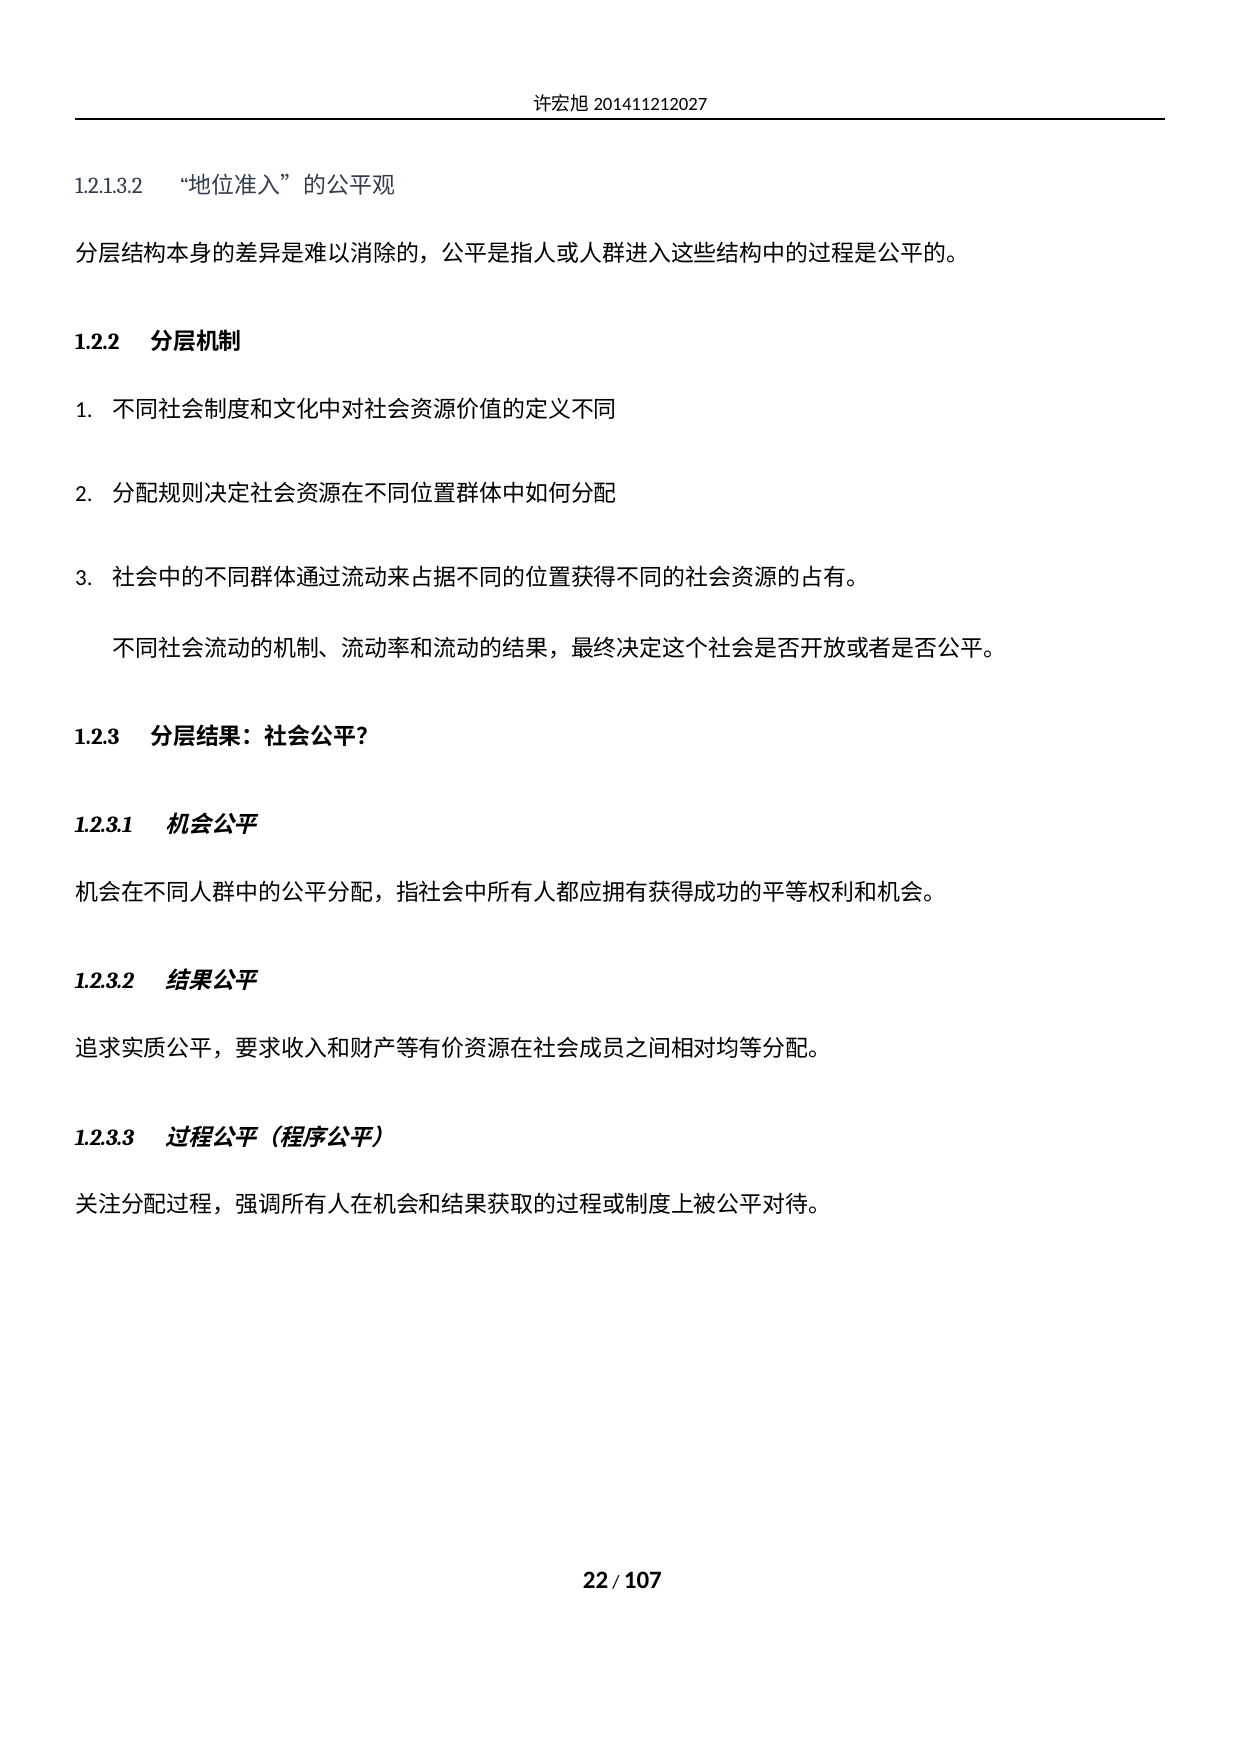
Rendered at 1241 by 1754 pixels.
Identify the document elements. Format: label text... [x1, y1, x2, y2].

text 关注分配过程，强调所有人在机会和结果获取的过程或制度上被公平对待。 [75, 1170, 1165, 1235]
text 分层结构本身的差异是难以消除的，公平是指人或人群进入这些结构中的过程是公平的。 [75, 219, 1165, 284]
subtitle “地位准入”的公平观 [75, 151, 1165, 216]
subtitle 结果公平 [75, 946, 1165, 1011]
subtitle 分层机制 [75, 307, 1165, 372]
list 社会中的不同群体通过流动来占据不同的位置获得不同的社会资源的占有。 不同社会流动的机制、流动率和流动的结果，最终决定这个社会是否开放或者是否公平。 [75, 543, 1165, 678]
list 不同社会制度和文化中对社会资源价值的定义不同 [75, 375, 1165, 440]
subtitle 机会公平 [75, 790, 1165, 855]
text 机会在不同人群中的公平分配，指社会中所有人都应拥有获得成功的平等权利和机会。 [75, 858, 1165, 923]
subtitle 过程公平（程序公平） [75, 1102, 1165, 1167]
text 追求实质公平，要求收入和财产等有价资源在社会成员之间相对均等分配。 [75, 1014, 1165, 1079]
subtitle 分层结果：社会公平？ [75, 702, 1165, 767]
list 分配规则决定社会资源在不同位置群体中如何分配 [75, 459, 1165, 524]
